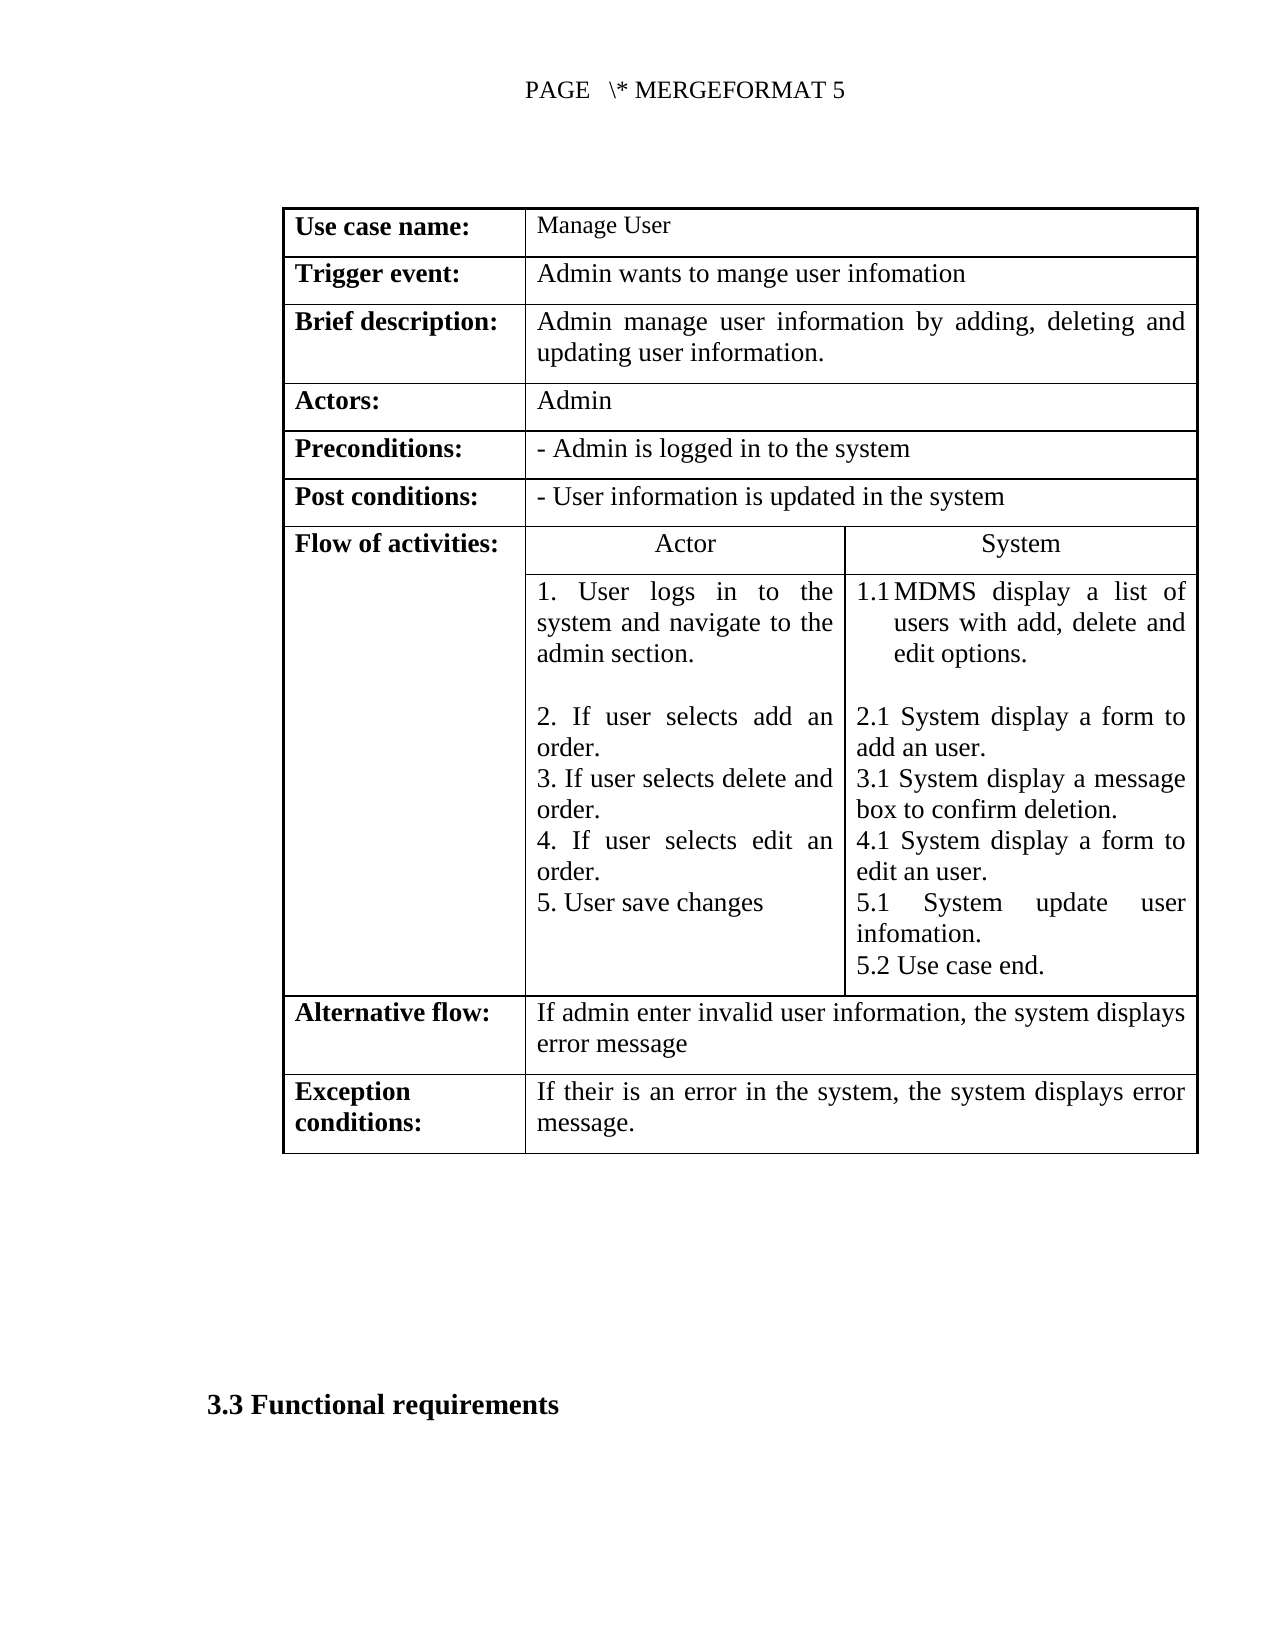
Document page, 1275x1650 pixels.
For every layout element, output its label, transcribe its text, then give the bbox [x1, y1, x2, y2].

table_cell Brief description: [285, 305, 525, 383]
table_cell Admin manage user information by adding, deleting and updating user information. [526, 305, 1196, 383]
table_cell Admin wants to mange user infomation [526, 258, 1196, 304]
table_cell Admin [526, 384, 1196, 430]
table_header Manage User [526, 210, 1196, 256]
table_cell If their is an error in the system, the system displays error message. [526, 1075, 1196, 1153]
table_cell - User information is updated in the system [526, 480, 1196, 526]
table_cell System [846, 527, 1196, 573]
table_cell Alternative flow: [285, 997, 525, 1074]
table_cell - Admin is logged in to the system [526, 432, 1196, 478]
table_header Use case name: [285, 210, 525, 256]
table_cell Trigger event: [285, 258, 525, 304]
text 3.3 Functional requirements [207, 1387, 1157, 1421]
table_cell Flow of activities: [285, 527, 525, 995]
table_cell If admin enter invalid user information, the system displays error message [526, 997, 1196, 1074]
table_cell Actors: [285, 384, 525, 430]
table_cell Actor [526, 527, 844, 573]
table_cell MDMS display a list of users with add, delete and edit options. 2.1 System display a form to add an user. 3.1 System display a message box to confirm deletion. 4.1 System display a form to edit an user. 5.1 System update user infomation. 5.2 Use case end. [846, 575, 1196, 995]
table_cell Exception conditions: [285, 1075, 525, 1153]
table_cell Preconditions: [285, 432, 525, 478]
table_cell Post conditions: [285, 480, 525, 526]
table_cell 1. User logs in to the system and navigate to the admin section. 2. If user selects add an order. 3. If user selects delete and order. 4. If user selects edit an order. 5. User save changes [526, 575, 844, 995]
